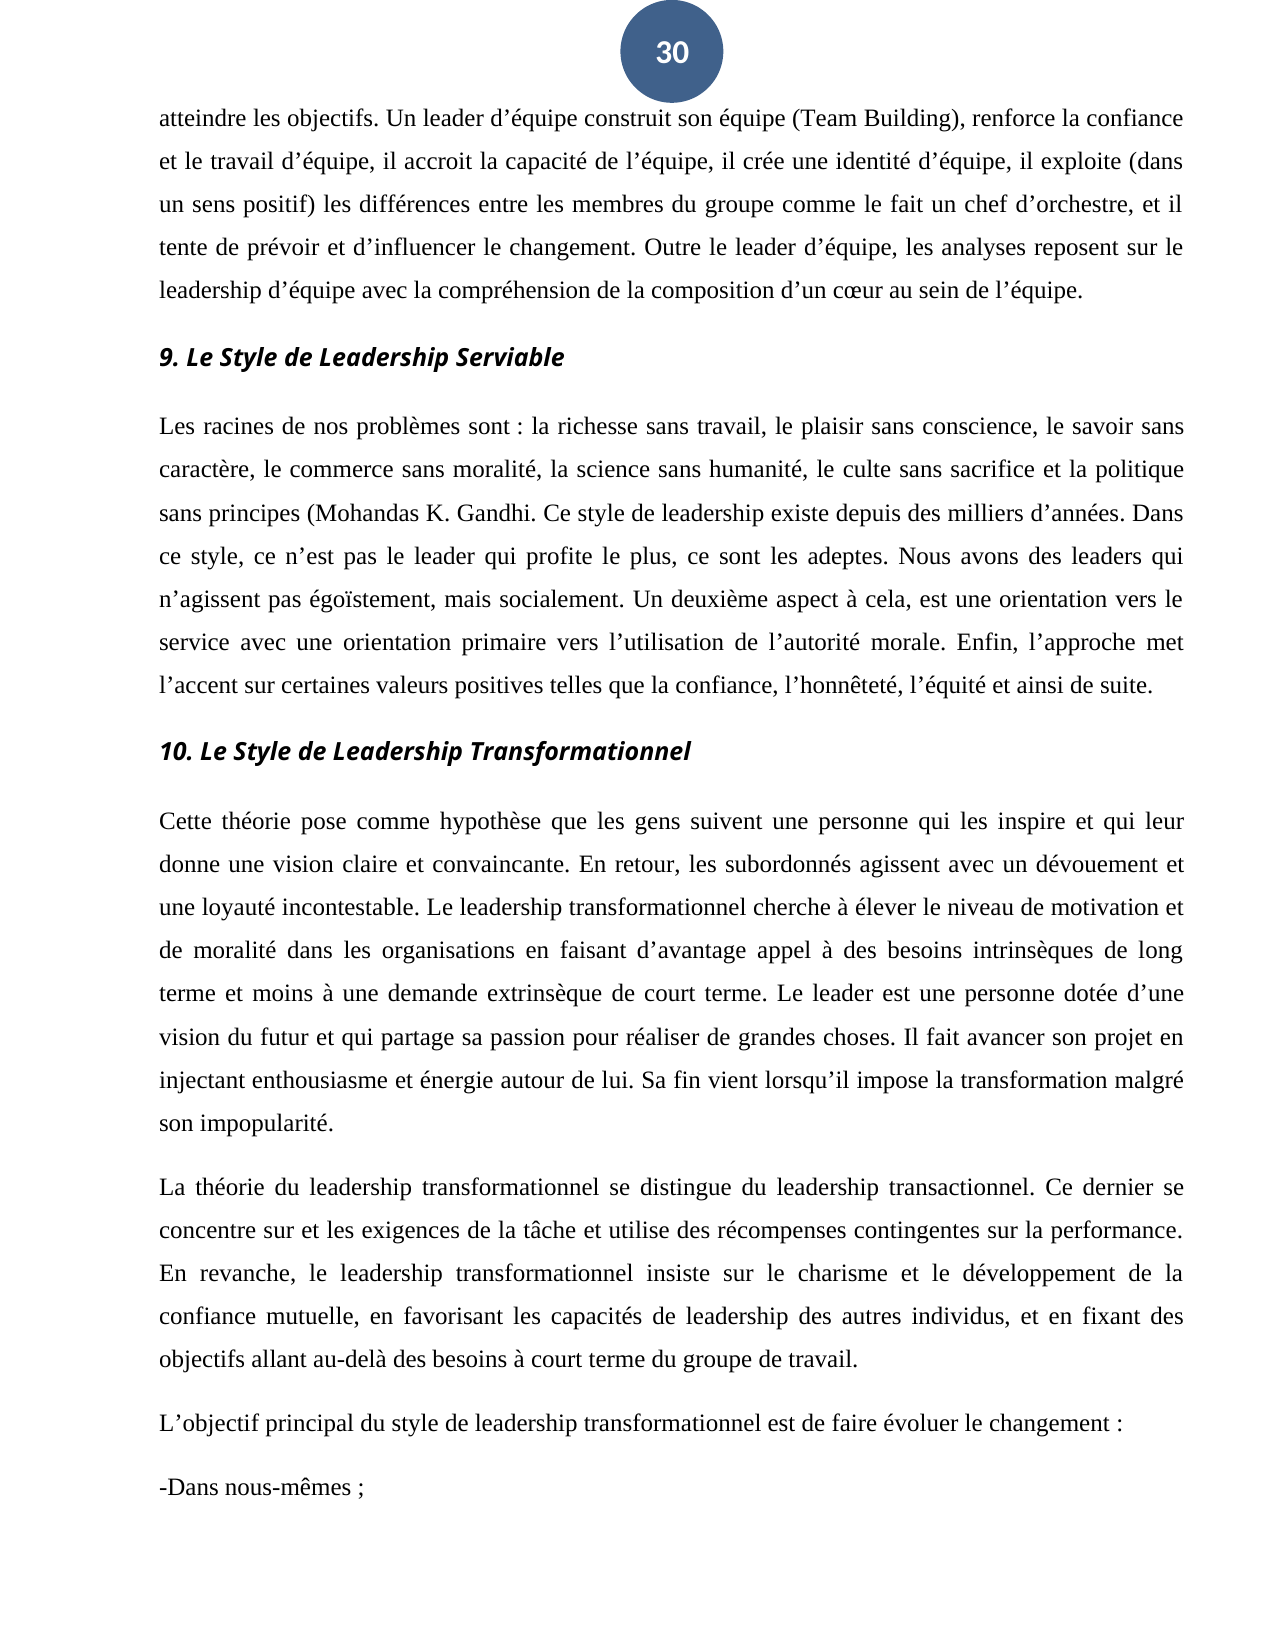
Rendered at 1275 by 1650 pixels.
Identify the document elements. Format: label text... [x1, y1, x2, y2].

text Cette théorie pose comme hypothèse que les gens suivent une personne qui les inspire et qui leur donne une vision claire et convaincante. En retour, les subordonnés agissent avec un dévouement et une loyauté incontestable. Le leadership transformationnel cherche à élever le niveau de motivation et de moralité dans les organisations en faisant d’avantage appel à des besoins intrinsèques de long terme et moins à une demande extrinsèque de court terme. Le leader est une personne dotée d’une vision du futur et qui partage sa passion pour réaliser de grandes choses. Il fait avancer son projet en injectant enthousiasme et énergie autour de lui. Sa fin vient lorsqu’il impose la transformation malgré son impopularité. [159, 806, 1185, 1137]
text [159, 103, 1185, 304]
text 9. Le Style de Leadership Serviable [159, 339, 1185, 373]
text -Dans nous-mêmes ; [159, 1472, 1185, 1501]
text Les racines de nos problèmes sont : la richesse sans travail, le plaisir sans conscience, le savoir sans caractère, le commerce sans moralité, la science sans humanité, le culte sans sacrifice et la politique sans principes (Mohandas K. Gandhi. Ce style de leadership existe depuis des milliers d’années. Dans ce style, ce n’est pas le leader qui profite le plus, ce sont les adeptes. Nous avons des leaders qui n’agissent pas égoïstement, mais socialement. Un deuxième aspect à cela, est une orientation vers le service avec une orientation primaire vers l’utilisation de l’autorité morale. Enfin, l’approche met l’accent sur certaines valeurs positives telles que la confiance, l’honnêteté, l’équité et ainsi de suite. [159, 411, 1185, 699]
text 10. Le Style de Leadership Transformationnel [159, 734, 1185, 768]
text L’objectif principal du style de leadership transformationnel est de faire évoluer le changement : [159, 1408, 1185, 1437]
text La théorie du leadership transformationnel se distingue du leadership transactionnel. Ce dernier se concentre sur et les exigences de la tâche et utilise des récompenses contingentes sur la performance. En revanche, le leadership transformationnel insiste sur le charisme et le développement de la confiance mutuelle, en favorisant les capacités de leadership des autres individus, et en fixant des objectifs allant au-delà des besoins à court terme du groupe de travail. [159, 1172, 1185, 1373]
